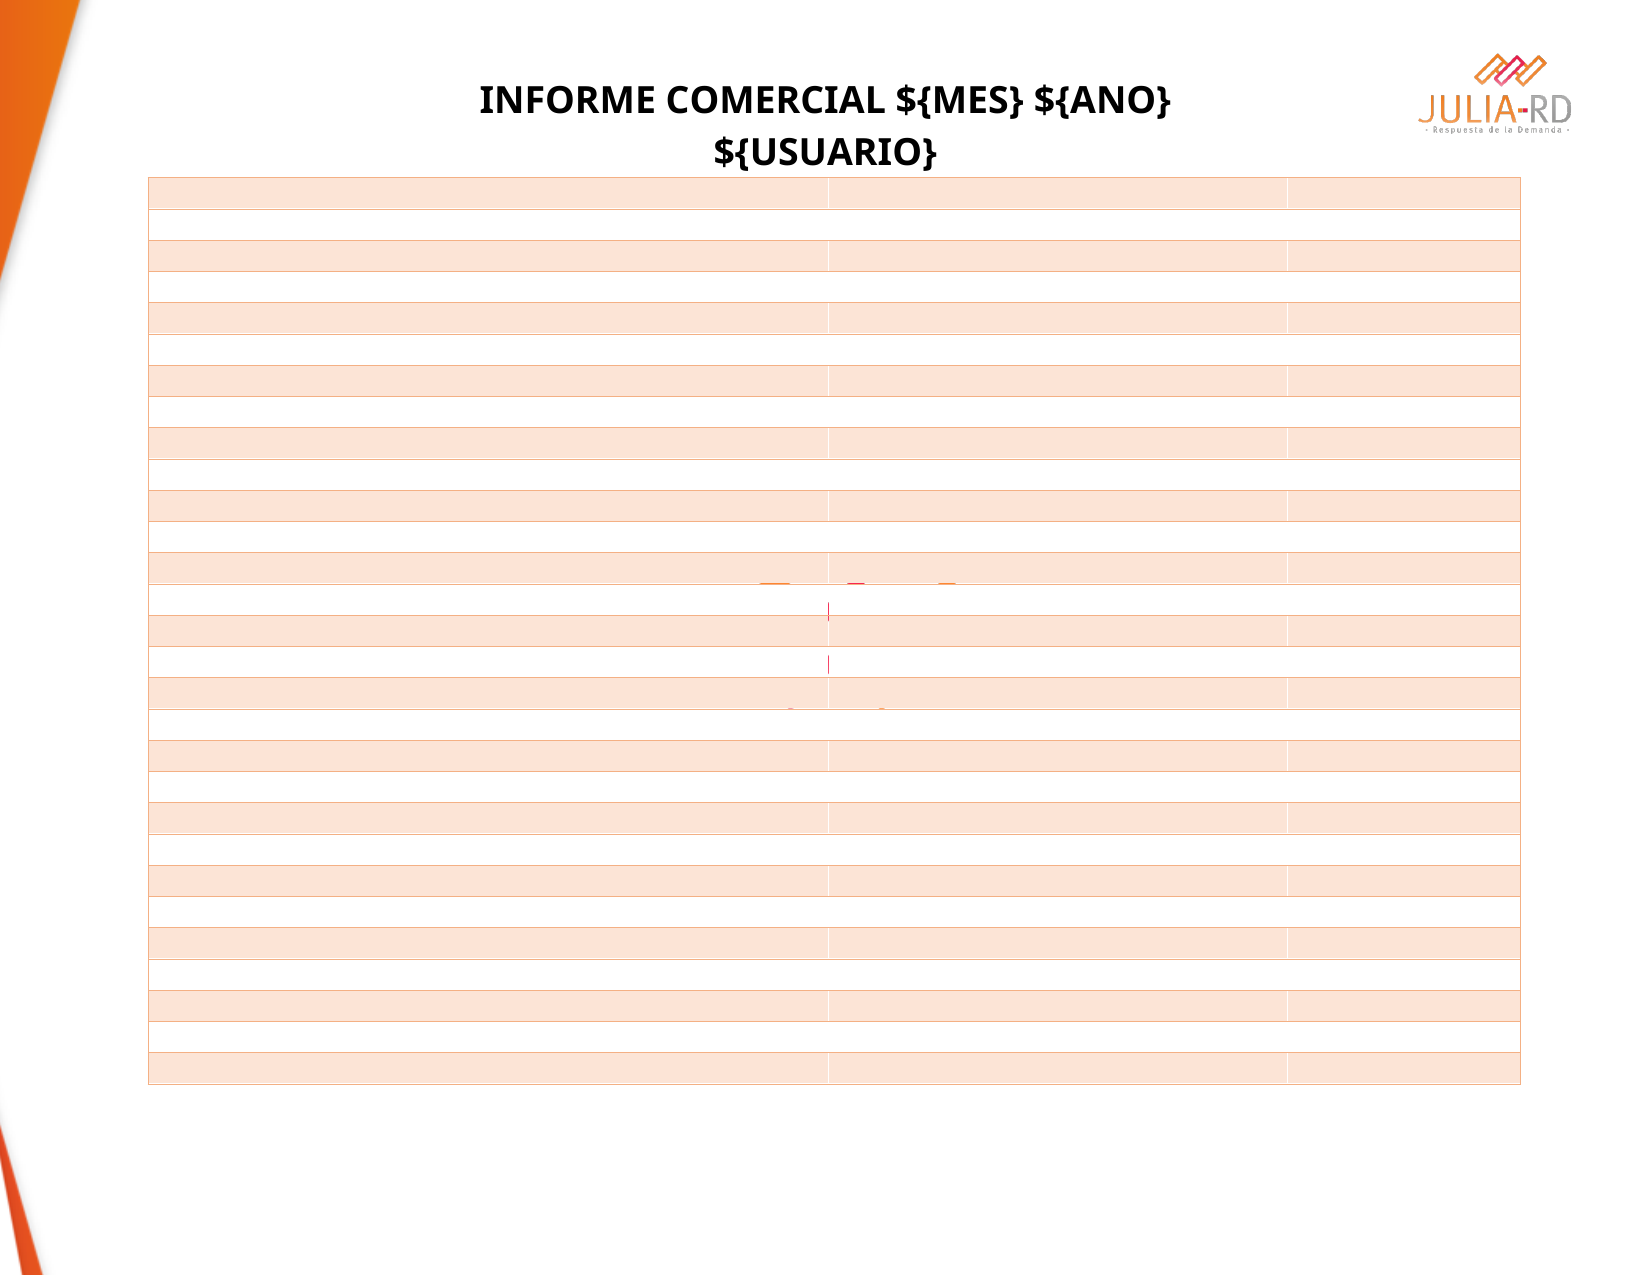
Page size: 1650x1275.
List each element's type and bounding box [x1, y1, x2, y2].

table_cell [958, 678, 1118, 708]
table_cell [829, 1053, 958, 1083]
table_cell [290, 210, 381, 240]
table_cell [958, 522, 1118, 552]
table_cell [469, 616, 530, 646]
table_cell [290, 335, 381, 365]
table_cell [958, 460, 1118, 490]
table_cell [381, 585, 469, 615]
table_cell [530, 772, 650, 802]
table_cell [1288, 491, 1520, 521]
table_cell [530, 928, 650, 958]
table_cell [530, 272, 650, 302]
table_cell [1118, 428, 1287, 458]
table_cell [1118, 272, 1287, 302]
table_cell [469, 366, 530, 396]
table_cell [469, 1022, 530, 1052]
table_cell [650, 366, 828, 396]
table_cell [1118, 616, 1287, 646]
table_cell [469, 491, 530, 521]
picture [1368, 20, 1621, 172]
table_cell [149, 647, 290, 677]
table_cell [381, 710, 469, 740]
table_cell [650, 897, 828, 927]
table_cell [829, 960, 958, 990]
table_cell [1288, 741, 1520, 771]
table_cell [1288, 928, 1520, 958]
table_cell [829, 616, 958, 646]
table_cell [149, 397, 290, 427]
table_cell [530, 678, 650, 708]
table_cell [1118, 835, 1287, 865]
table_cell [381, 1053, 469, 1083]
table_cell [290, 366, 381, 396]
table_cell [829, 553, 958, 583]
table_cell [1118, 241, 1287, 271]
table_cell [530, 1022, 650, 1052]
table_cell [1288, 210, 1520, 240]
table_cell [829, 991, 958, 1021]
table_cell [469, 303, 530, 333]
table_cell [469, 897, 530, 927]
table_cell [1118, 397, 1287, 427]
table_cell [650, 585, 828, 615]
table_cell [149, 522, 290, 552]
table_cell [381, 553, 469, 583]
table_cell [1288, 241, 1520, 271]
table_cell [958, 616, 1118, 646]
table_cell [1288, 960, 1520, 990]
table_cell [530, 241, 650, 271]
table_cell [829, 803, 958, 833]
table_cell [650, 647, 828, 677]
table_cell [829, 241, 958, 271]
table_cell [149, 178, 290, 208]
table_cell [469, 835, 530, 865]
table_cell [149, 835, 290, 865]
table_cell [958, 366, 1118, 396]
table_cell [530, 710, 650, 740]
table_cell [469, 960, 530, 990]
table_cell [290, 897, 381, 927]
table_cell [469, 647, 530, 677]
table_cell [290, 428, 381, 458]
table_cell [1118, 178, 1287, 208]
table_cell [530, 397, 650, 427]
table_cell [290, 397, 381, 427]
table_cell [381, 897, 469, 927]
table_cell [1118, 866, 1287, 896]
table_cell [469, 397, 530, 427]
table_cell [381, 866, 469, 896]
table_cell [829, 210, 958, 240]
table_cell [469, 553, 530, 583]
table_cell [1288, 585, 1520, 615]
table_cell [1118, 1022, 1287, 1052]
table_cell [381, 303, 469, 333]
table_cell [381, 1022, 469, 1052]
table_cell [530, 616, 650, 646]
table_cell [650, 178, 828, 208]
table_cell [381, 991, 469, 1021]
table_cell [650, 616, 828, 646]
table_cell [530, 460, 650, 490]
table_cell [1288, 897, 1520, 927]
table_cell [290, 835, 381, 865]
table_cell [469, 741, 530, 771]
table_cell [469, 335, 530, 365]
table_cell [958, 991, 1118, 1021]
table_cell [1288, 335, 1520, 365]
table_cell [1288, 522, 1520, 552]
table_cell [149, 678, 290, 708]
table_cell [149, 491, 290, 521]
table_cell [1288, 553, 1520, 583]
table_cell [149, 616, 290, 646]
table_cell [381, 428, 469, 458]
table_cell [1118, 991, 1287, 1021]
table_cell [149, 460, 290, 490]
picture [641, 678, 1009, 709]
table_cell [530, 335, 650, 365]
table_cell [650, 803, 828, 833]
table_cell [290, 178, 381, 208]
table_cell [381, 960, 469, 990]
table_cell [149, 1053, 290, 1083]
table_cell [290, 928, 381, 958]
table_cell [958, 928, 1118, 958]
table_cell [1118, 303, 1287, 333]
table_cell [829, 1022, 958, 1052]
table_cell [1288, 397, 1520, 427]
table_cell [829, 710, 958, 740]
table_cell [381, 178, 469, 208]
table_cell [530, 991, 650, 1021]
table_cell [829, 491, 958, 521]
table_cell [530, 428, 650, 458]
table_cell [530, 897, 650, 927]
table_cell [530, 522, 650, 552]
table_cell [290, 678, 381, 708]
table_cell [958, 178, 1118, 208]
picture [641, 553, 1009, 584]
table_cell [650, 460, 828, 490]
table_cell [829, 522, 958, 552]
table_cell [530, 741, 650, 771]
table_cell [381, 491, 469, 521]
table_cell [958, 303, 1118, 333]
table_cell [1118, 522, 1287, 552]
table_cell [650, 303, 828, 333]
table_cell [958, 241, 1118, 271]
table_cell [381, 272, 469, 302]
table_cell [650, 1022, 828, 1052]
table_cell [149, 710, 290, 740]
table_cell [290, 522, 381, 552]
table_cell [149, 772, 290, 802]
table_cell [149, 991, 290, 1021]
table_cell [290, 585, 381, 615]
table_cell [1288, 1053, 1520, 1083]
table_cell [958, 647, 1118, 677]
table_cell [149, 897, 290, 927]
table_cell [530, 366, 650, 396]
table_cell [1288, 303, 1520, 333]
table_cell [829, 897, 958, 927]
table_cell [530, 803, 650, 833]
table_cell [290, 803, 381, 833]
table_cell [650, 741, 828, 771]
table_cell [1118, 803, 1287, 833]
table_cell [1118, 960, 1287, 990]
table_cell [650, 678, 828, 708]
table_cell [530, 647, 650, 677]
table_cell [381, 835, 469, 865]
table_cell [149, 428, 290, 458]
table_cell [1288, 366, 1520, 396]
table_cell [829, 397, 958, 427]
table_cell [650, 428, 828, 458]
table_cell [650, 522, 828, 552]
table_cell [290, 991, 381, 1021]
table_cell [829, 272, 958, 302]
table_cell [1118, 647, 1287, 677]
table_cell [958, 741, 1118, 771]
table_cell [149, 553, 290, 583]
table_cell [290, 272, 381, 302]
table_cell [290, 960, 381, 990]
table_cell [1118, 335, 1287, 365]
table_cell [829, 647, 958, 677]
table_cell [290, 241, 381, 271]
table_cell [290, 741, 381, 771]
table_cell [290, 616, 381, 646]
table_cell [1288, 803, 1520, 833]
table_cell [290, 772, 381, 802]
table_cell [530, 178, 650, 208]
table_cell [829, 303, 958, 333]
table_cell [469, 772, 530, 802]
table_cell [469, 178, 530, 208]
table_cell [958, 772, 1118, 802]
table_cell [530, 303, 650, 333]
table_cell [829, 741, 958, 771]
table_cell [650, 491, 828, 521]
table_cell [1288, 272, 1520, 302]
table_cell [469, 1053, 530, 1083]
table_cell [650, 835, 828, 865]
table_cell [149, 741, 290, 771]
table_cell [1288, 835, 1520, 865]
table_cell [290, 491, 381, 521]
table_cell [1118, 460, 1287, 490]
table_cell [290, 647, 381, 677]
table_cell [381, 772, 469, 802]
table_cell [829, 866, 958, 896]
table_cell [290, 553, 381, 583]
table_cell [149, 335, 290, 365]
table_cell [469, 241, 530, 271]
table_cell [469, 710, 530, 740]
table_cell [381, 616, 469, 646]
table_cell [1288, 710, 1520, 740]
table_cell [1288, 678, 1520, 708]
table_cell [469, 210, 530, 240]
table_cell [650, 553, 828, 583]
table_cell [381, 647, 469, 677]
table_cell [530, 835, 650, 865]
table_cell [958, 960, 1118, 990]
table_cell [650, 397, 828, 427]
table_cell [958, 210, 1118, 240]
table_cell [530, 585, 650, 615]
table_cell [650, 1053, 828, 1083]
table_cell [381, 241, 469, 271]
table_cell [958, 835, 1118, 865]
table_cell [829, 178, 958, 208]
table_cell [958, 335, 1118, 365]
table_cell [1118, 772, 1287, 802]
table_cell [381, 741, 469, 771]
table_cell [1288, 460, 1520, 490]
table_cell [149, 960, 290, 990]
table_cell [958, 1053, 1118, 1083]
table_cell [290, 710, 381, 740]
table_cell [1288, 991, 1520, 1021]
table_cell [958, 585, 1118, 615]
table_cell [149, 303, 290, 333]
table_cell [1118, 585, 1287, 615]
table_cell [1288, 178, 1520, 208]
table_cell [1288, 428, 1520, 458]
table_cell [1118, 928, 1287, 958]
table_cell [381, 803, 469, 833]
table_cell [958, 428, 1118, 458]
table_cell [149, 803, 290, 833]
table_cell [469, 928, 530, 958]
table_cell [650, 866, 828, 896]
table_cell [1288, 866, 1520, 896]
table_cell [958, 553, 1118, 583]
table_cell [469, 460, 530, 490]
table_cell [381, 210, 469, 240]
table_cell [958, 1022, 1118, 1052]
table_cell [1288, 647, 1520, 677]
table_cell [290, 1053, 381, 1083]
table_cell [149, 585, 290, 615]
table_cell [530, 553, 650, 583]
table_cell [149, 241, 290, 271]
table_cell [650, 335, 828, 365]
table_cell [149, 866, 290, 896]
table_cell [149, 272, 290, 302]
table_cell [958, 397, 1118, 427]
table_cell [650, 272, 828, 302]
table_cell [1288, 772, 1520, 802]
table_cell [469, 522, 530, 552]
table_cell [829, 772, 958, 802]
table_cell [149, 366, 290, 396]
table_cell [650, 991, 828, 1021]
table_cell [381, 522, 469, 552]
table_cell [149, 928, 290, 958]
table_cell [1118, 366, 1287, 396]
table_cell [469, 991, 530, 1021]
table_cell [530, 210, 650, 240]
picture [0, 0, 176, 1275]
table_cell [530, 866, 650, 896]
table_cell [381, 678, 469, 708]
table_cell [290, 866, 381, 896]
table_cell [829, 366, 958, 396]
table_cell [1288, 1022, 1520, 1052]
table_cell [1118, 1053, 1287, 1083]
table_cell [829, 678, 958, 708]
table_cell [958, 803, 1118, 833]
table_cell [1118, 897, 1287, 927]
table_cell [958, 272, 1118, 302]
table_cell [381, 335, 469, 365]
table_cell [149, 210, 290, 240]
table_cell [1288, 616, 1520, 646]
table_cell [530, 960, 650, 990]
table_cell [530, 491, 650, 521]
table_cell [1118, 553, 1287, 583]
table_cell [469, 272, 530, 302]
table_cell [469, 585, 530, 615]
table_cell [530, 1053, 650, 1083]
table_cell [650, 928, 828, 958]
table_cell [1118, 210, 1287, 240]
table_cell [829, 835, 958, 865]
table_cell [149, 1022, 290, 1052]
table_cell [1118, 741, 1287, 771]
table_cell [290, 303, 381, 333]
table_cell [290, 460, 381, 490]
table_cell [650, 241, 828, 271]
table_cell [958, 491, 1118, 521]
table_cell [958, 897, 1118, 927]
table_cell [829, 428, 958, 458]
table_cell [381, 928, 469, 958]
table_cell [829, 335, 958, 365]
table_cell [650, 710, 828, 740]
table_cell [958, 866, 1118, 896]
table_cell [650, 960, 828, 990]
table_cell [650, 210, 828, 240]
table_cell [381, 397, 469, 427]
table_cell [469, 678, 530, 708]
table_cell [381, 460, 469, 490]
table_cell [469, 866, 530, 896]
table_cell [1118, 678, 1287, 708]
table_cell [1118, 710, 1287, 740]
table_cell [958, 710, 1118, 740]
table_cell [381, 366, 469, 396]
table_cell [290, 1022, 381, 1052]
table_cell [829, 585, 958, 615]
table_cell [829, 928, 958, 958]
table_cell [469, 428, 530, 458]
table_cell [829, 460, 958, 490]
table_cell [1118, 491, 1287, 521]
table_cell [469, 803, 530, 833]
table_cell [650, 772, 828, 802]
